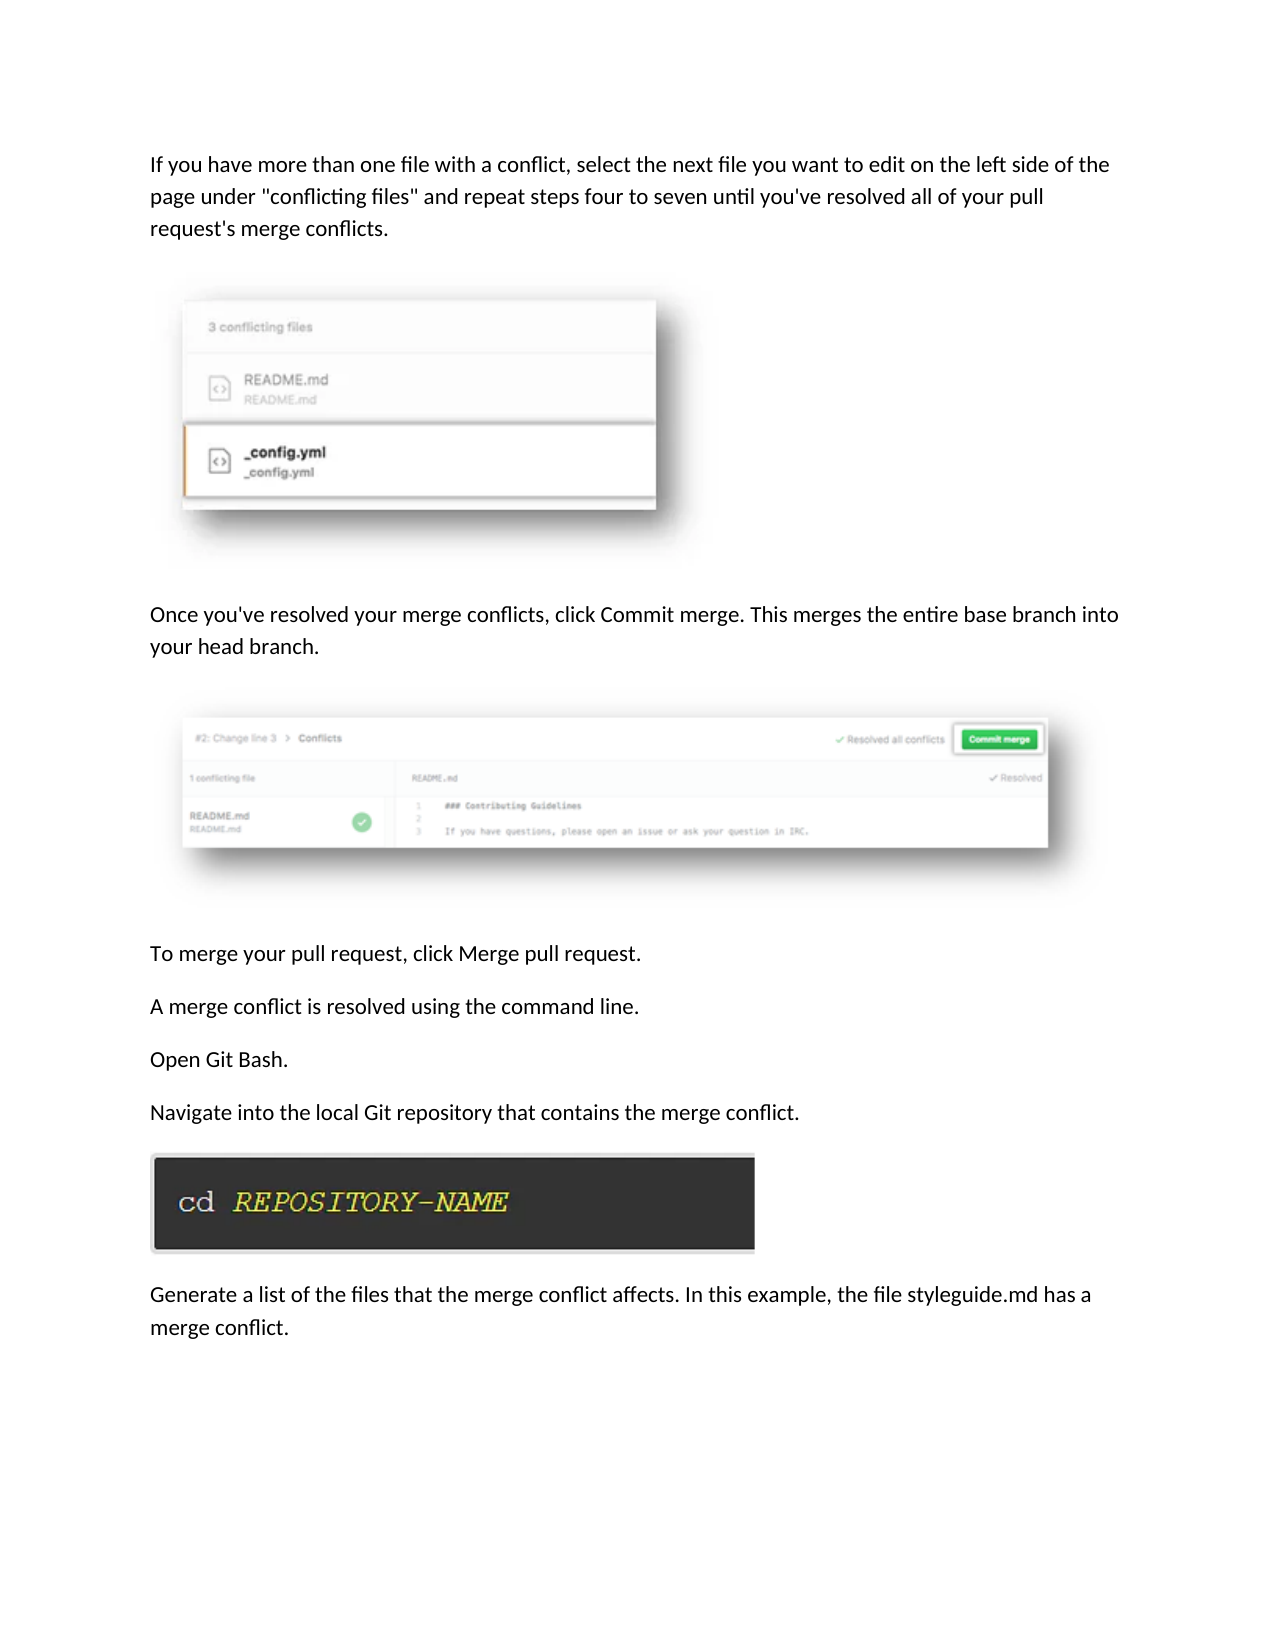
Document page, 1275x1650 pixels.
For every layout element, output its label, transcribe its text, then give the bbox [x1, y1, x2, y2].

text Open Git Bash. [150, 1045, 1125, 1073]
text To merge your pull request, click Merge pull request. [150, 939, 1125, 967]
text A merge conflict is resolved using the command line. [150, 992, 1125, 1020]
text Generate a list of the files that the merge conflict affects. In this example, the file styleguide.md has a merge conflict. [150, 1281, 1125, 1341]
picture [150, 685, 1114, 914]
picture [150, 267, 722, 576]
text Once you've resolved your merge conflicts, click Commit merge. This merges the entire base branch into your head branch. [150, 600, 1125, 661]
text If you have more than one file with a conflict, select the next file you want to edit on the left side of the page under "conflicting files" and repeat steps four to seven until you've resolved all of your pull request's merge conflicts. [150, 150, 1125, 242]
text Navigate into the local Git repository that contains the merge conflict. [150, 1098, 1125, 1126]
picture [150, 1151, 755, 1256]
